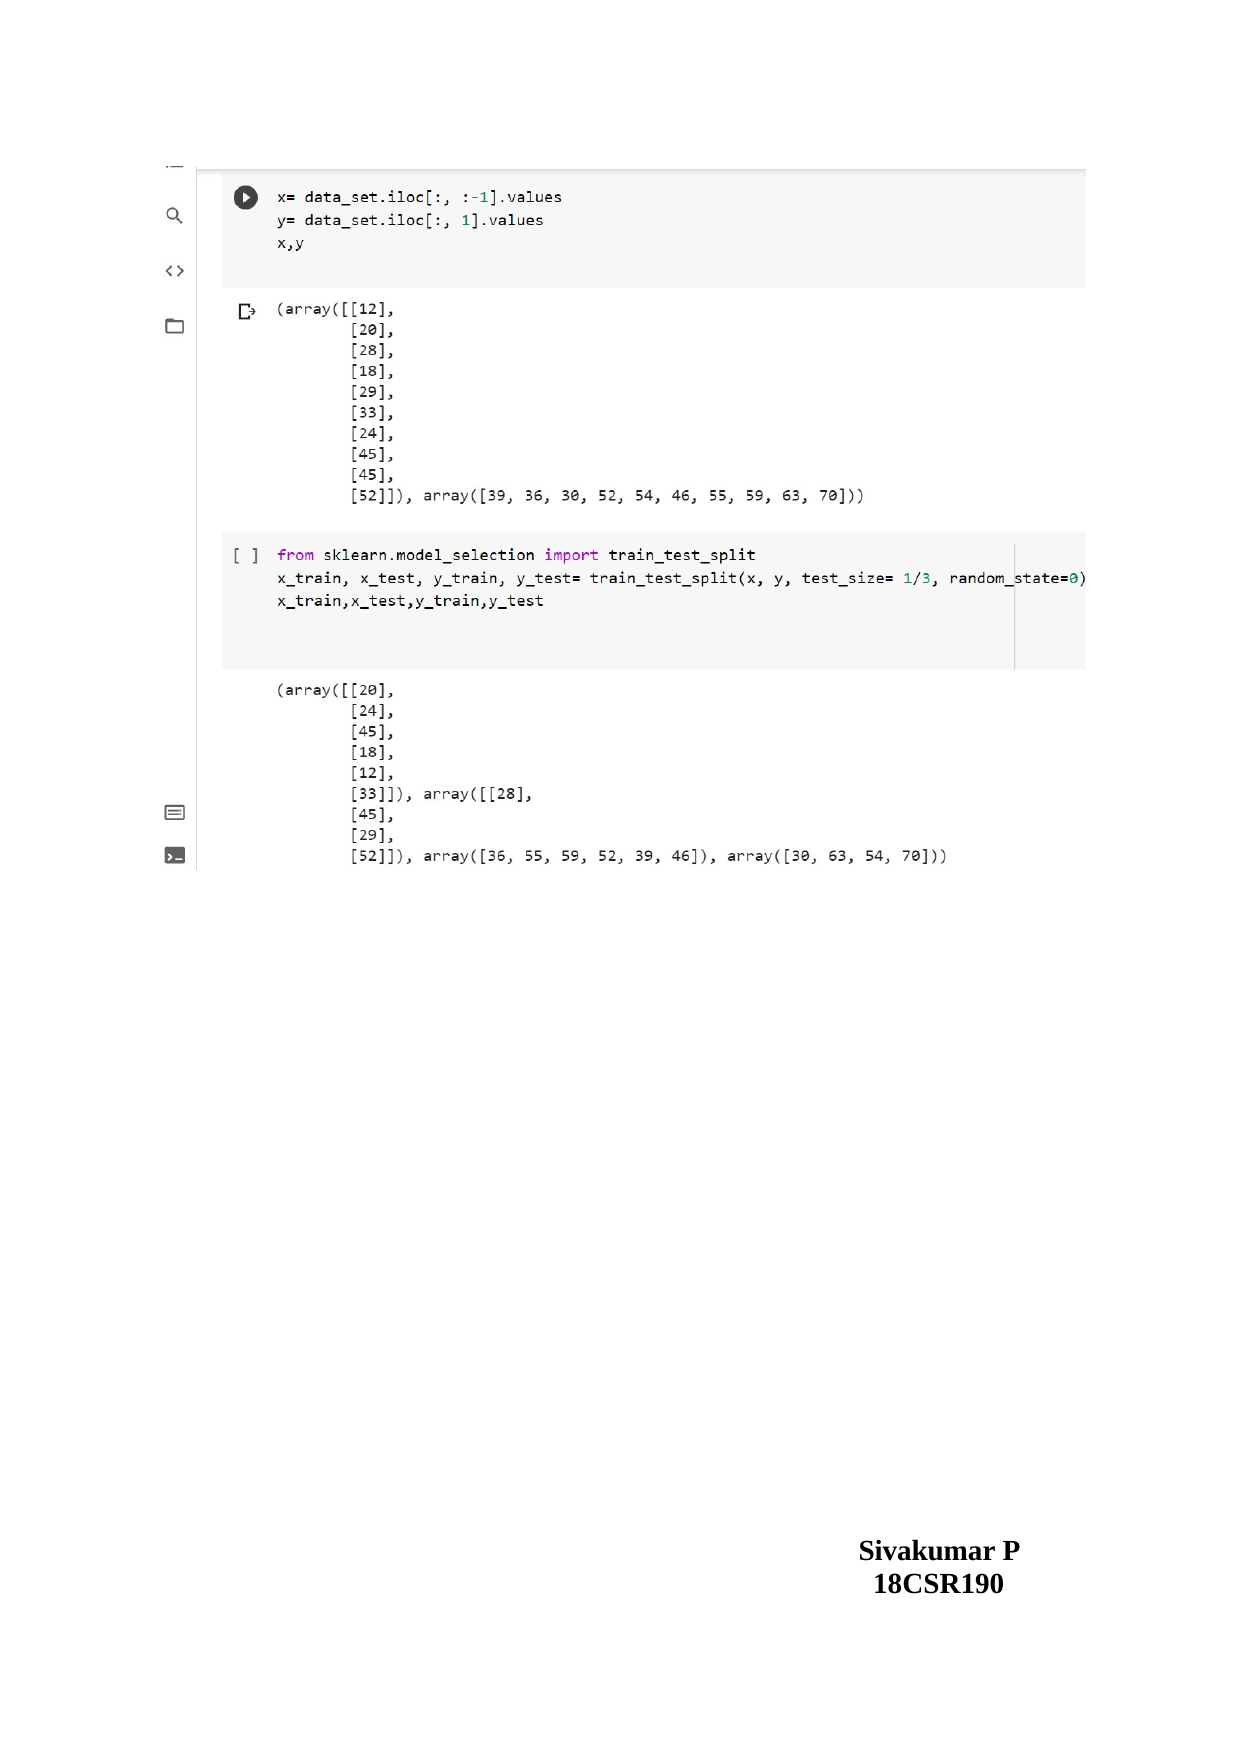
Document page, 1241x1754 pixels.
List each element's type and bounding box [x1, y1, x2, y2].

picture [164, 166, 1086, 870]
